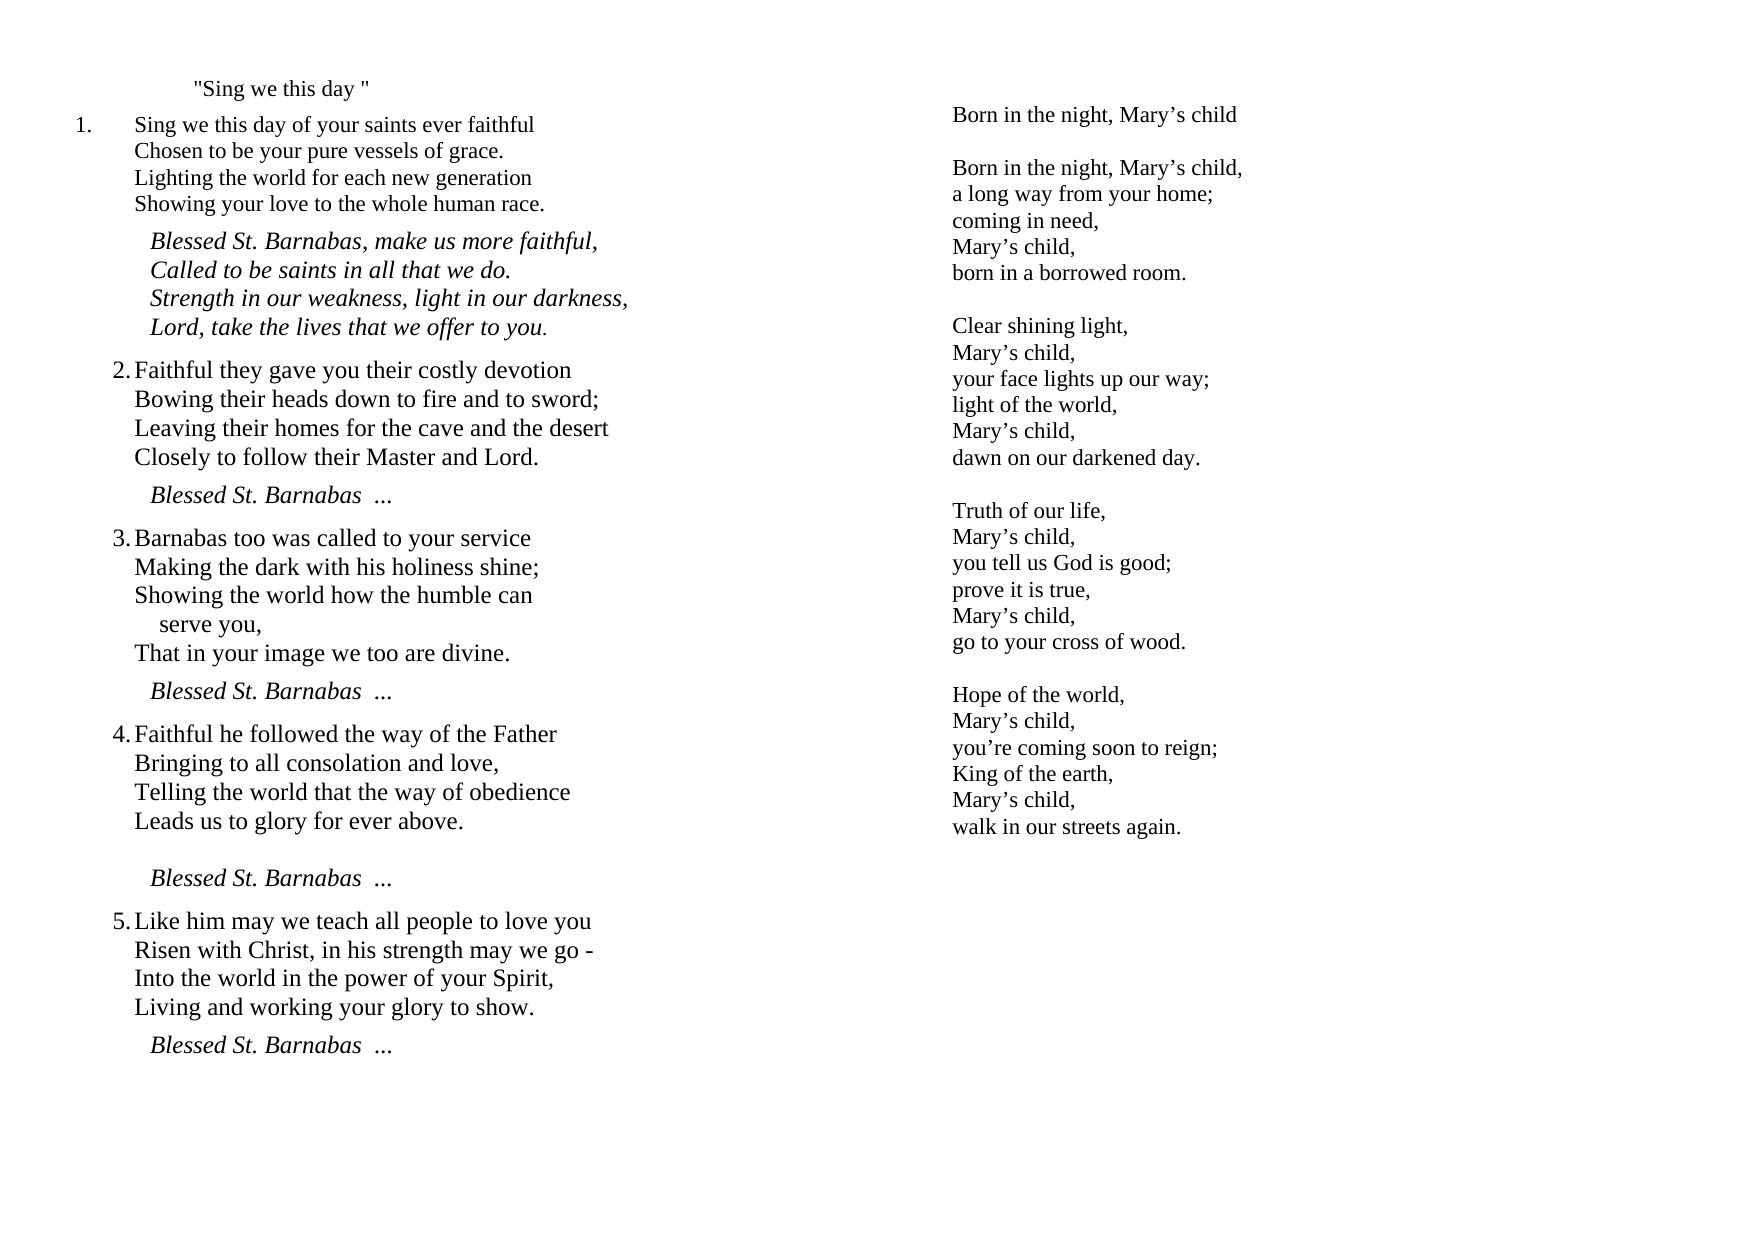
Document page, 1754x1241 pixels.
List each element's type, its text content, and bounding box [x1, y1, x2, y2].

text Hope of the world, [952, 681, 1674, 707]
text Blessed St. Barnabas ... [112, 676, 797, 705]
text Lord, take the lives that we offer to you. [122, 312, 797, 341]
text Mary’s child, [952, 602, 1674, 628]
text Risen with Christ, in his strength may we go - [112, 935, 797, 963]
text 3. Barnabas too was called to your service [112, 523, 797, 552]
text Mary’s child, [952, 787, 1674, 813]
text That in your image we too are divine. [112, 638, 797, 667]
text serve you, [112, 609, 797, 638]
text Living and working your glory to show. [112, 992, 797, 1021]
text you tell us God is good; [952, 549, 1674, 576]
text Lighting the world for each new generation [122, 164, 797, 190]
text King of the earth, [952, 760, 1674, 787]
text Born in the night, Mary’s child [952, 101, 1674, 128]
text "Sing we this day " [187, 75, 797, 101]
text Leaving their homes for the cave and the desert [112, 413, 797, 442]
text light of the world, [952, 391, 1674, 418]
text Leads us to glory for ever above. [112, 806, 797, 834]
text prove it is true, [952, 576, 1674, 602]
text 2. Faithful they gave you their costly devotion [112, 355, 797, 384]
text Blessed St. Barnabas, make us more faithful, [122, 226, 797, 255]
text you’re coming soon to reign; [952, 734, 1674, 760]
text Mary’s child, [952, 707, 1674, 734]
text Blessed St. Barnabas ... [112, 863, 797, 892]
text Telling the world that the way of obedience [112, 777, 797, 806]
text Called to be saints in all that we do. [122, 255, 797, 283]
text Mary’s child, [952, 338, 1674, 365]
text walk in our streets again. [952, 813, 1674, 839]
text 5. Like him may we teach all people to love you [112, 906, 797, 935]
text Clear shining light, [952, 312, 1674, 338]
text go to your cross of wood. [952, 628, 1674, 655]
text Bringing to all consolation and love, [112, 748, 797, 777]
text Blessed St. Barnabas ... [112, 480, 797, 509]
text Chosen to be your pure vessels of grace. [122, 137, 797, 164]
text your face lights up our way; [952, 365, 1674, 391]
text Closely to follow their Master and Lord. [112, 442, 797, 470]
text Showing the world how the humble can [112, 581, 797, 609]
text Mary’s child, [952, 418, 1674, 444]
text born in a borrowed room. [952, 259, 1674, 286]
text Showing your love to the whole human race. [122, 190, 797, 216]
text Truth of our life, [952, 497, 1674, 523]
text Mary’s child, [952, 523, 1674, 549]
text 4. Faithful he followed the way of the Father [112, 719, 797, 748]
text Bowing their heads down to fire and to sword; [112, 384, 797, 413]
text Making the dark with his holiness shine; [112, 552, 797, 581]
text Born in the night, Mary’s child, [952, 154, 1674, 180]
text Strength in our weakness, light in our darkness, [122, 283, 797, 312]
text Mary’s child, [952, 233, 1674, 259]
text Into the world in the power of your Spirit, [112, 963, 797, 992]
text coming in need, [952, 207, 1674, 233]
text dawn on our darkened day. [952, 444, 1674, 470]
text a long way from your home; [952, 180, 1674, 207]
text Blessed St. Barnabas ... [112, 1031, 797, 1059]
text 1. Sing we this day of your saints ever faithful [75, 111, 797, 137]
